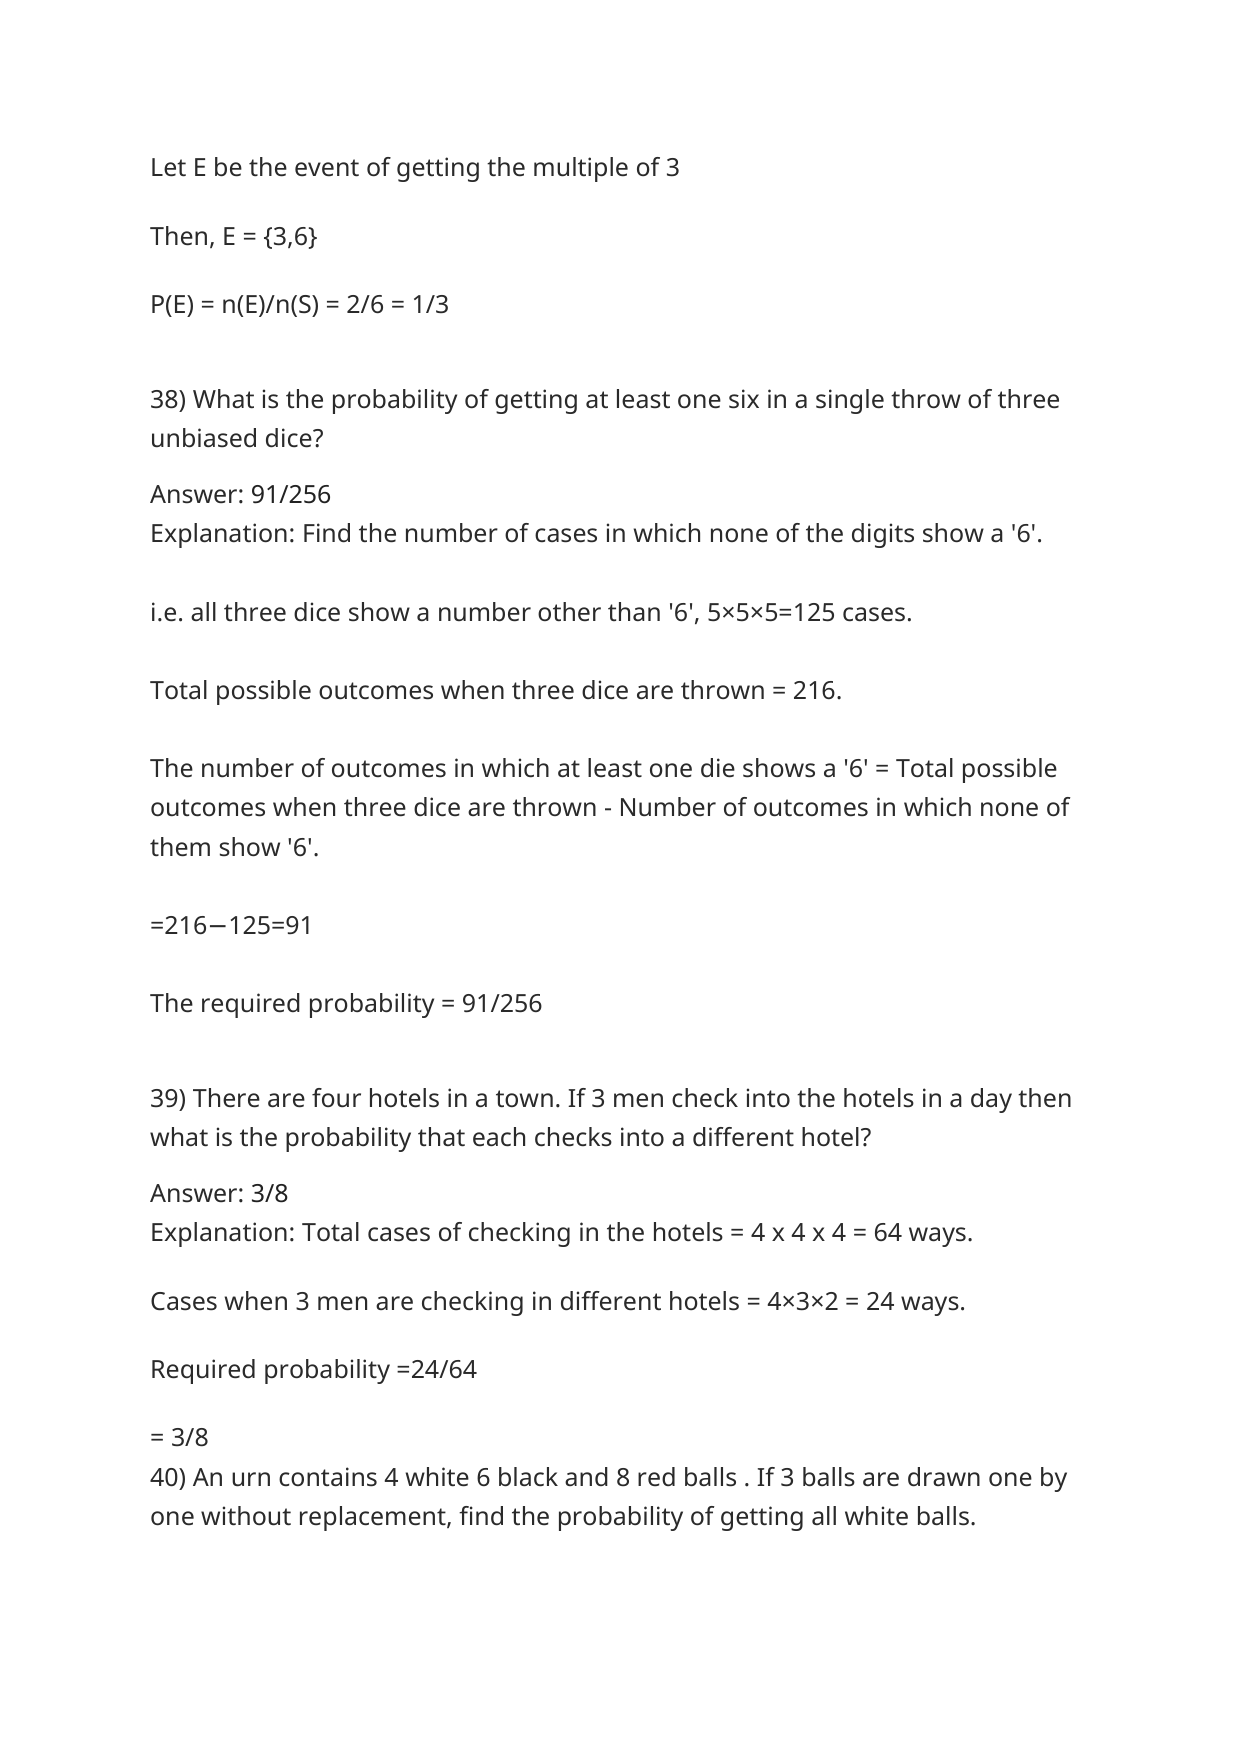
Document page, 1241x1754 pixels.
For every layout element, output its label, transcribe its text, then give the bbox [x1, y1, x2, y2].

text 38) What is the probability of getting at least one six in a single throw of three unbiased dice? [150, 382, 1090, 455]
text Answer: 91/256 Explanation: Find the number of cases in which none of the digits show a '6'. i.e. all three dice show a number other than '6', 5×5×5=125 cases. Total possible outcomes when three dice are thrown = 216. The number of outcomes in which at least one die shows a '6' = Total possible outcomes when three dice are thrown - Number of outcomes in which none of them show '6'. =216−125=91 The required probability = 91/256 [150, 477, 1090, 1020]
text Answer: 3/8 Explanation: Total cases of checking in the hotels = 4 x 4 x 4 = 64 ways. [150, 1176, 1090, 1249]
text = 3/8 [150, 1420, 1090, 1454]
text 40) An urn contains 4 white 6 black and 8 red balls . If 3 balls are drawn one by one without replacement, find the probability of getting all white balls. [150, 1459, 1090, 1532]
text Cases when 3 men are checking in different hotels = 4×3×2 = 24 ways. [150, 1283, 1090, 1317]
text Required probability =24/64 [150, 1352, 1090, 1386]
text 39) There are four hotels in a town. If 3 men check into the hotels in a day then what is the probability that each checks into a different hotel? [150, 1081, 1090, 1154]
text Let E be the event of getting the multiple of 3 [150, 150, 1090, 184]
text P(E) = n(E)/n(S) = 2/6 = 1/3 [150, 287, 1090, 321]
text Then, E = {3,6} [150, 218, 1090, 252]
